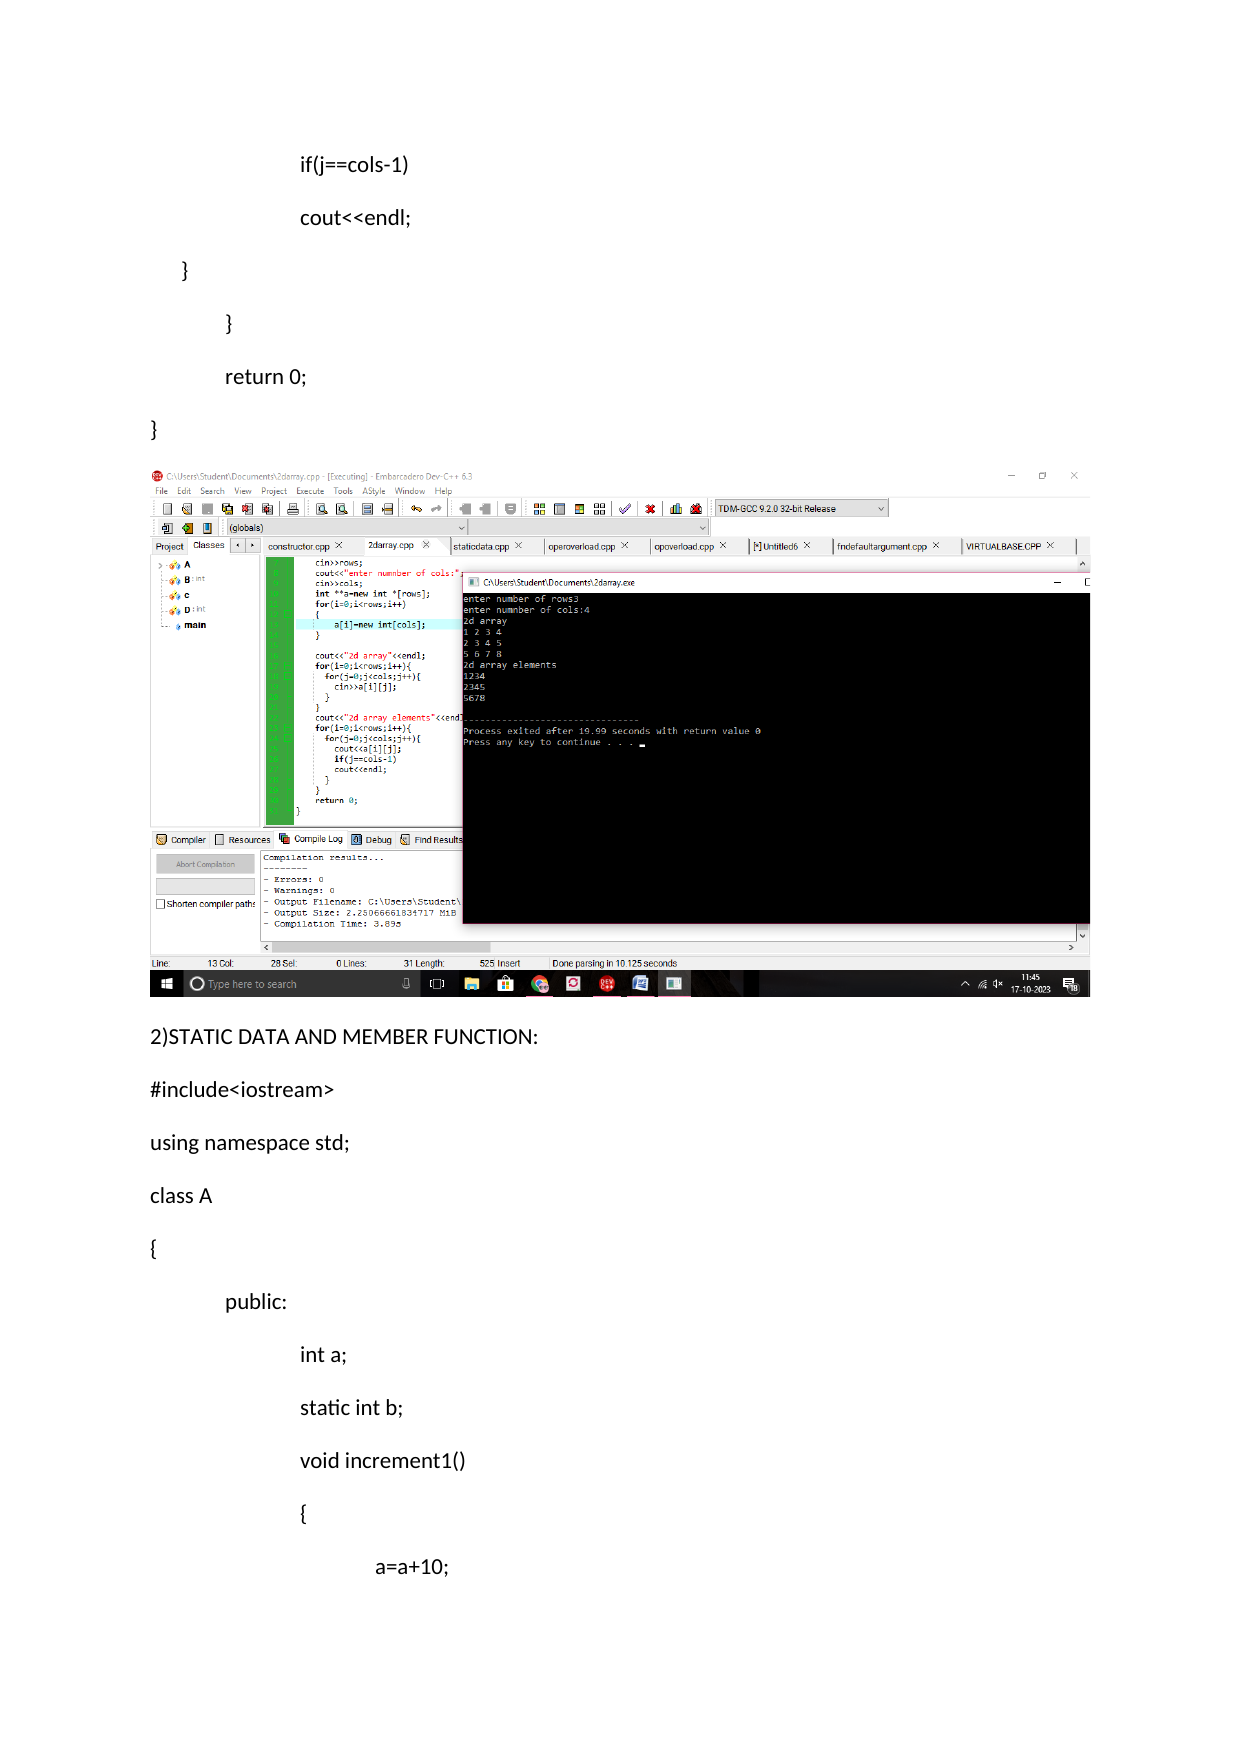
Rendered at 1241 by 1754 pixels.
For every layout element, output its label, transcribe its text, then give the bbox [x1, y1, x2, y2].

text 2)STATIC DATA AND MEMBER FUNCTION: [150, 1022, 1090, 1050]
text return 0; [150, 362, 1090, 390]
text if(j==cols-1) [150, 150, 1090, 178]
text a=a+10; [150, 1552, 1090, 1580]
text public: [150, 1287, 1090, 1315]
picture [150, 468, 1091, 997]
text using namespace std; [150, 1128, 1090, 1156]
text { [150, 1234, 1090, 1262]
text #include<iostream> [150, 1075, 1090, 1103]
text { [150, 1499, 1090, 1527]
text static int b; [150, 1393, 1090, 1421]
text } [150, 309, 1090, 337]
text } [150, 415, 1090, 443]
text class A [150, 1181, 1090, 1209]
text void increment1() [150, 1446, 1090, 1474]
text cout<<endl; [150, 203, 1090, 231]
text } [150, 256, 1090, 284]
text int a; [150, 1340, 1090, 1368]
